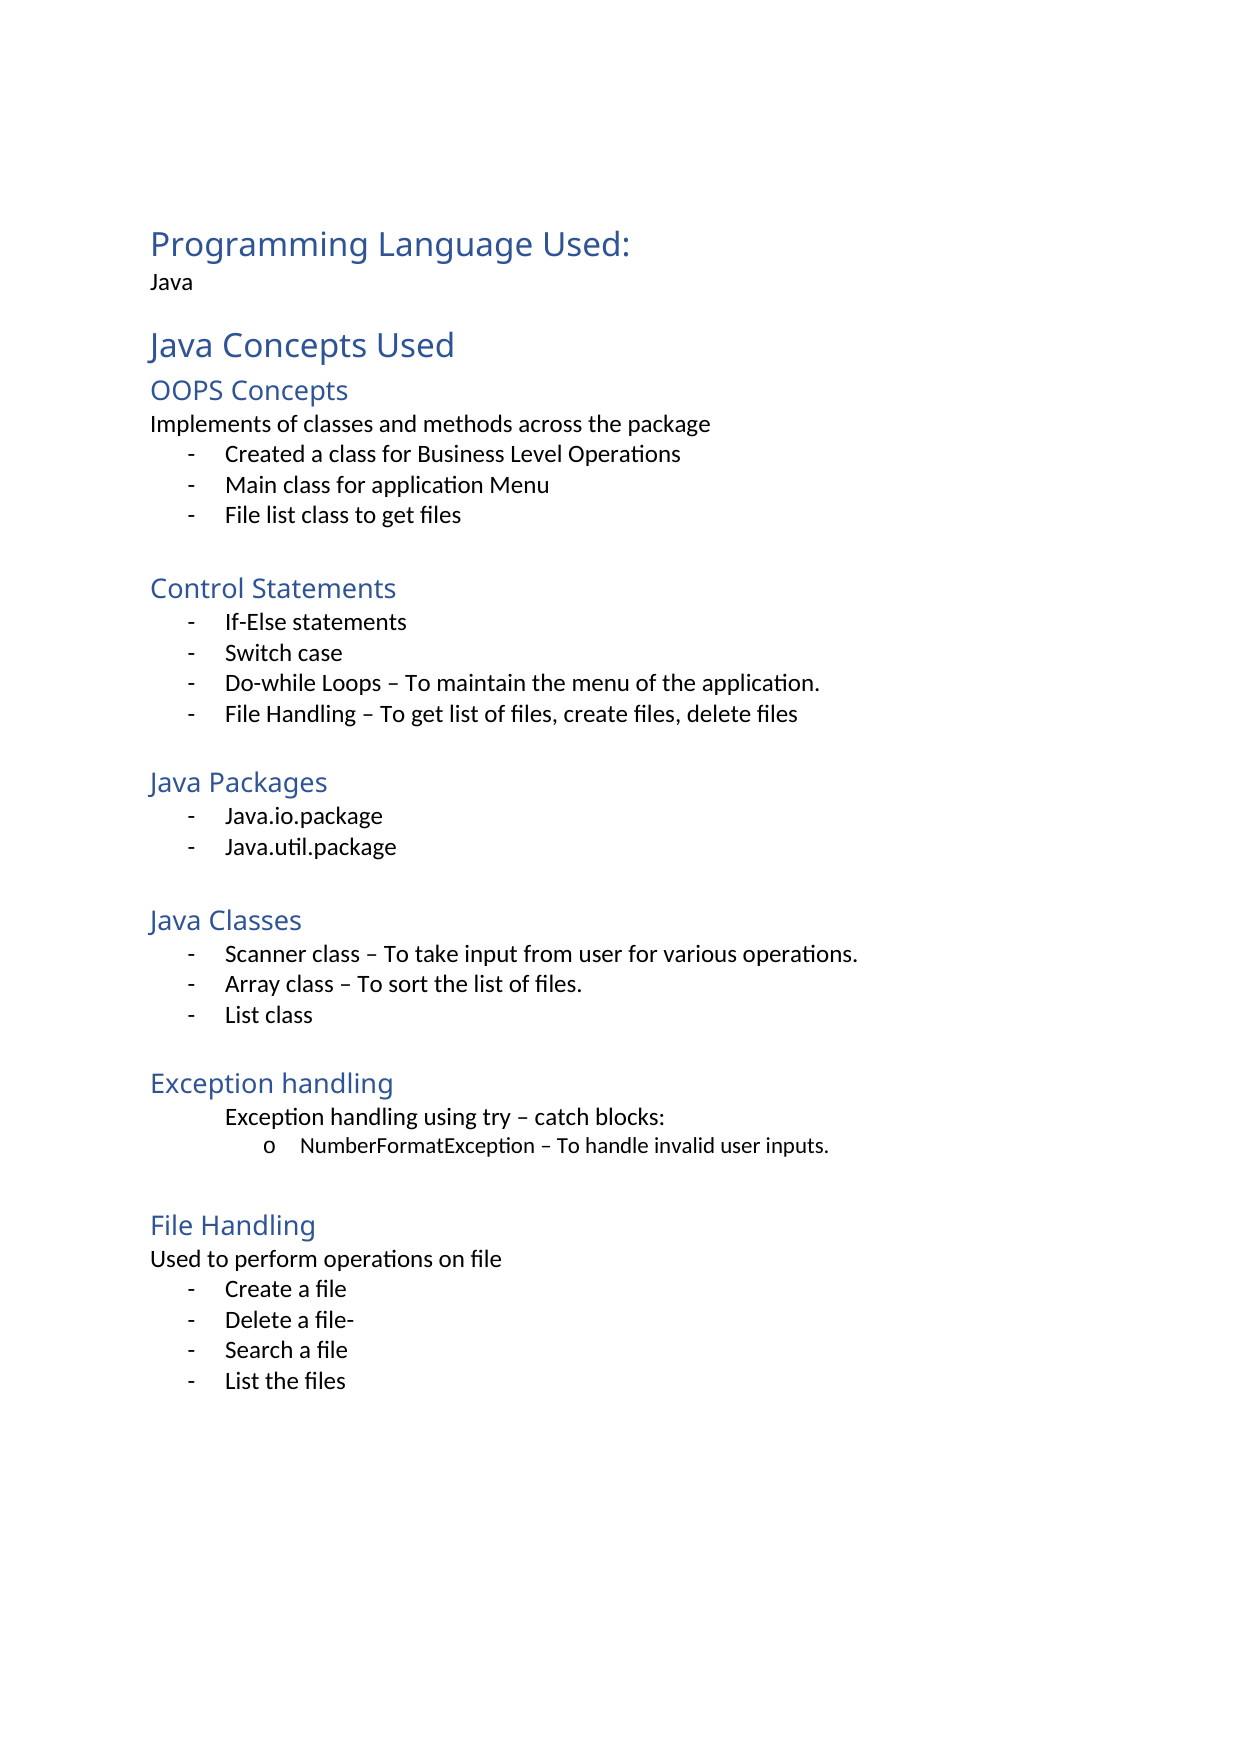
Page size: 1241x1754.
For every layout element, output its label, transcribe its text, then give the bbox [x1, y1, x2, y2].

list File list class to get files [187, 499, 1090, 530]
text Used to perform operations on file [150, 1243, 1090, 1273]
subtitle Java Packages [150, 763, 1090, 800]
subtitle File Handling [150, 1206, 1090, 1243]
list Delete a file- [187, 1304, 1090, 1334]
list If-Else statements [187, 607, 1090, 637]
list NumberFormatException – To handle invalid user inputs. [262, 1132, 1090, 1161]
list Array class – To sort the list of files. [187, 968, 1090, 999]
list Java.io.package [187, 800, 1090, 831]
text Exception handling using try – catch blocks: [150, 1101, 1090, 1132]
list List the files [187, 1365, 1090, 1395]
subtitle Control Statements [150, 570, 1090, 607]
list Created a class for Business Level Operations [187, 438, 1090, 469]
list Scanner class – To take input from user for various operations. [187, 938, 1090, 968]
subtitle Exception handling [150, 1064, 1090, 1101]
list File Handling – To get list of files, create files, delete files [187, 698, 1090, 729]
subtitle Java Classes [150, 901, 1090, 938]
subtitle OOPS Concepts [150, 371, 1090, 408]
text Java [150, 266, 1090, 296]
list Do-while Loops – To maintain the menu of the application. [187, 668, 1090, 698]
subtitle Java Concepts Used [150, 321, 1090, 367]
list Create a file [187, 1273, 1090, 1304]
list Java.util.package [187, 831, 1090, 861]
list Switch case [187, 637, 1090, 668]
list List class [187, 999, 1090, 1029]
list Search a file [187, 1334, 1090, 1365]
subtitle Programming Language Used: [150, 220, 1090, 266]
list Main class for application Menu [187, 469, 1090, 499]
text Implements of classes and methods across the package [150, 408, 1090, 438]
